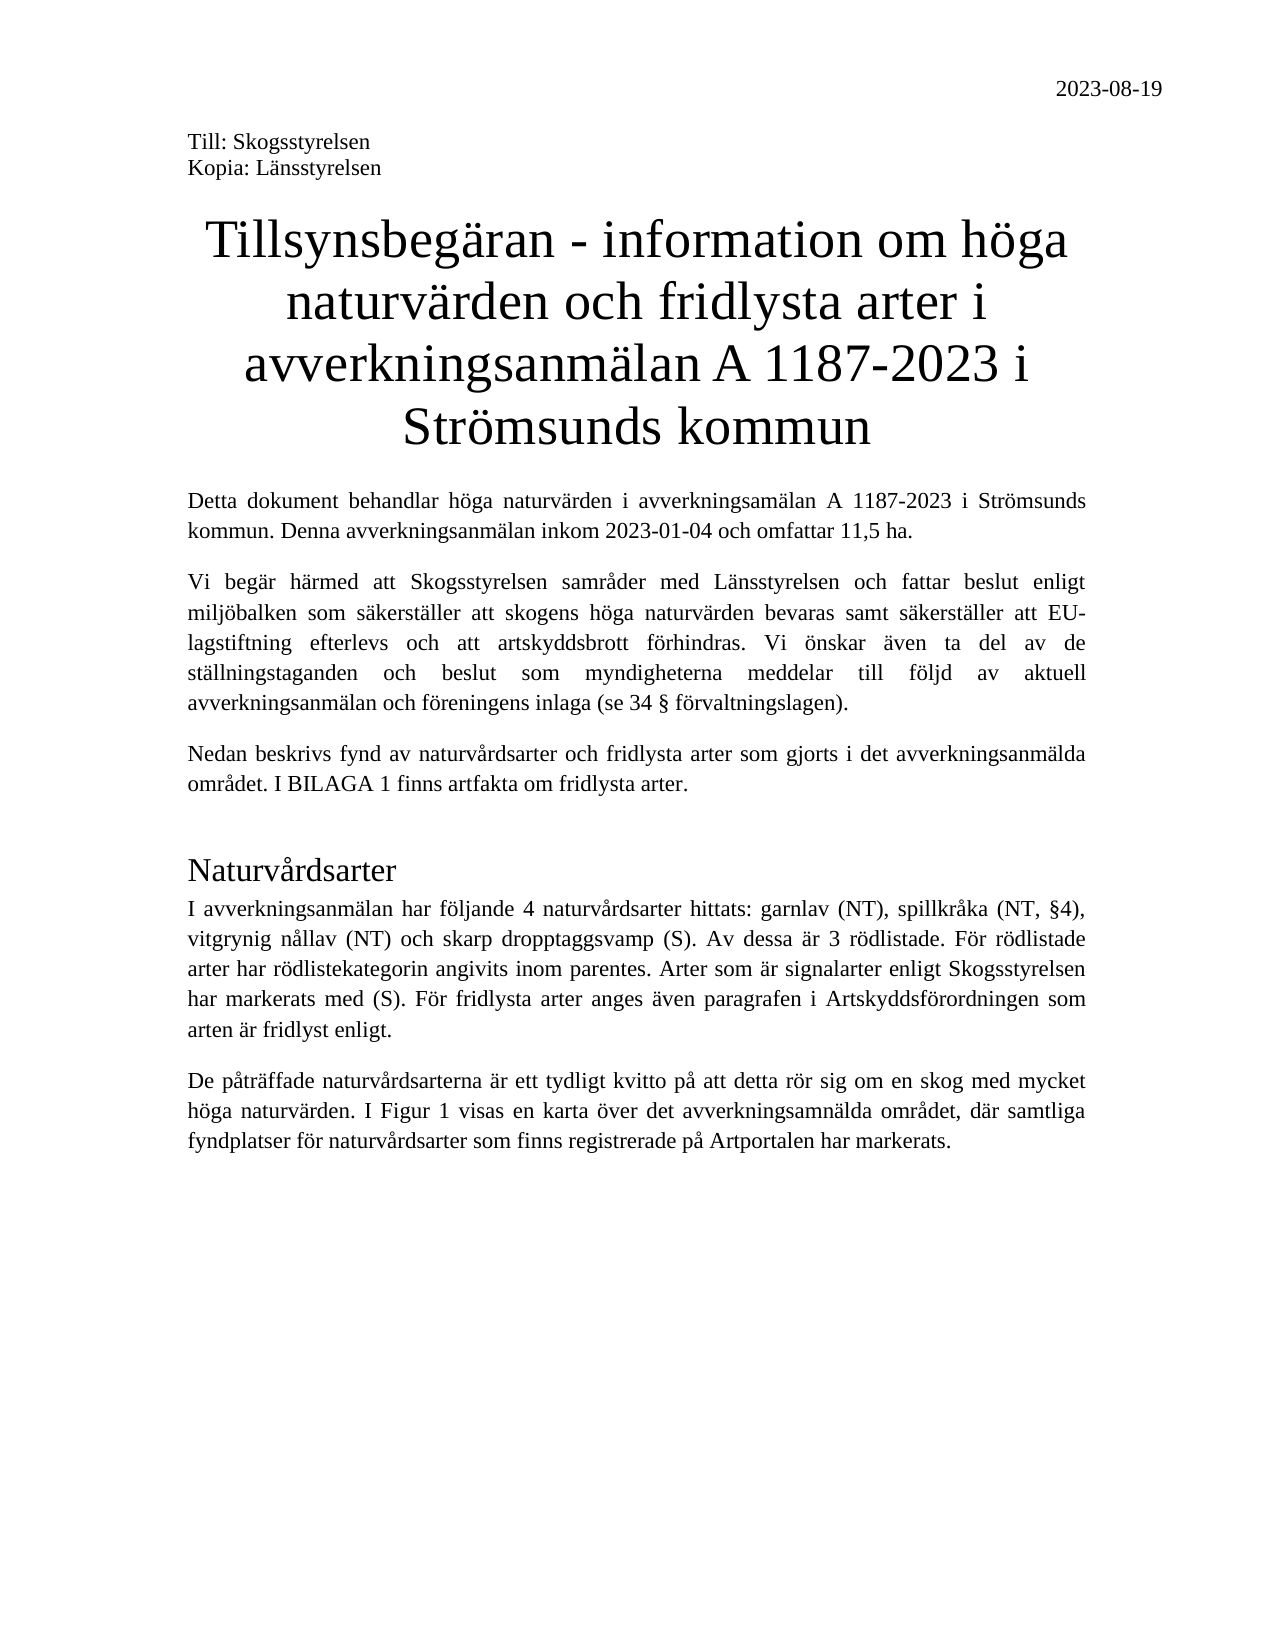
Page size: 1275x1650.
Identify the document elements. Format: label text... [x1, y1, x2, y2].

text Detta dokument behandlar höga naturvärden i avverkningsamälan A 1187-2023 i Strömsunds kommun. Denna avverkningsanmälan inkom 2023-01-04 och omfattar 11,5 ha. [187, 487, 1087, 544]
text Vi begär härmed att Skogsstyrelsen samråder med Länsstyrelsen och fattar beslut enligt miljöbalken som säkerställer att skogens höga naturvärden bevaras samt säkerställer att EU-lagstiftning efterlevs och att artskyddsbrott förhindras. Vi önskar även ta del av de ställningstaganden och beslut som myndigheterna meddelar till följd av aktuell avverkningsanmälan och föreningens inlaga (se 34 § förvaltningslagen). [187, 568, 1087, 716]
text I avverkningsanmälan har följande 4 naturvårdsarter hittats: garnlav (NT), spillkråka (NT, §4), vitgrynig nållav (NT) och skarp dropptaggsvamp (S). Av dessa är 3 rödlistade. För rödlistade arter har rödlistekategorin angivits inom parentes. Arter som är signalarter enligt Skogsstyrelsen har markerats med (S). För fridlysta arter anges även paragrafen i Artskyddsförordningen som arten är fridlyst enligt. [187, 895, 1087, 1042]
text Nedan beskrivs fynd av naturvårdsarter och fridlysta arter som gjorts i det avverkningsanmälda området. I BILAGA 1 finns artfakta om fridlysta arter. [187, 740, 1087, 797]
text De påträffade naturvårdsarterna är ett tydligt kvitto på att detta rör sig om en skog med mycket höga naturvärden. I Figur 1 visas en karta över det avverkningsamnälda området, där samtliga fyndplatser för naturvårdsarter som finns registrerade på Artportalen har markerats. [187, 1067, 1087, 1153]
title Tillsynsbegäran - information om höga naturvärden och fridlysta arter i avverkningsanmälan A 1187-2023 i Strömsunds kommun [187, 207, 1087, 456]
subtitle Naturvårdsarter [187, 851, 1087, 889]
